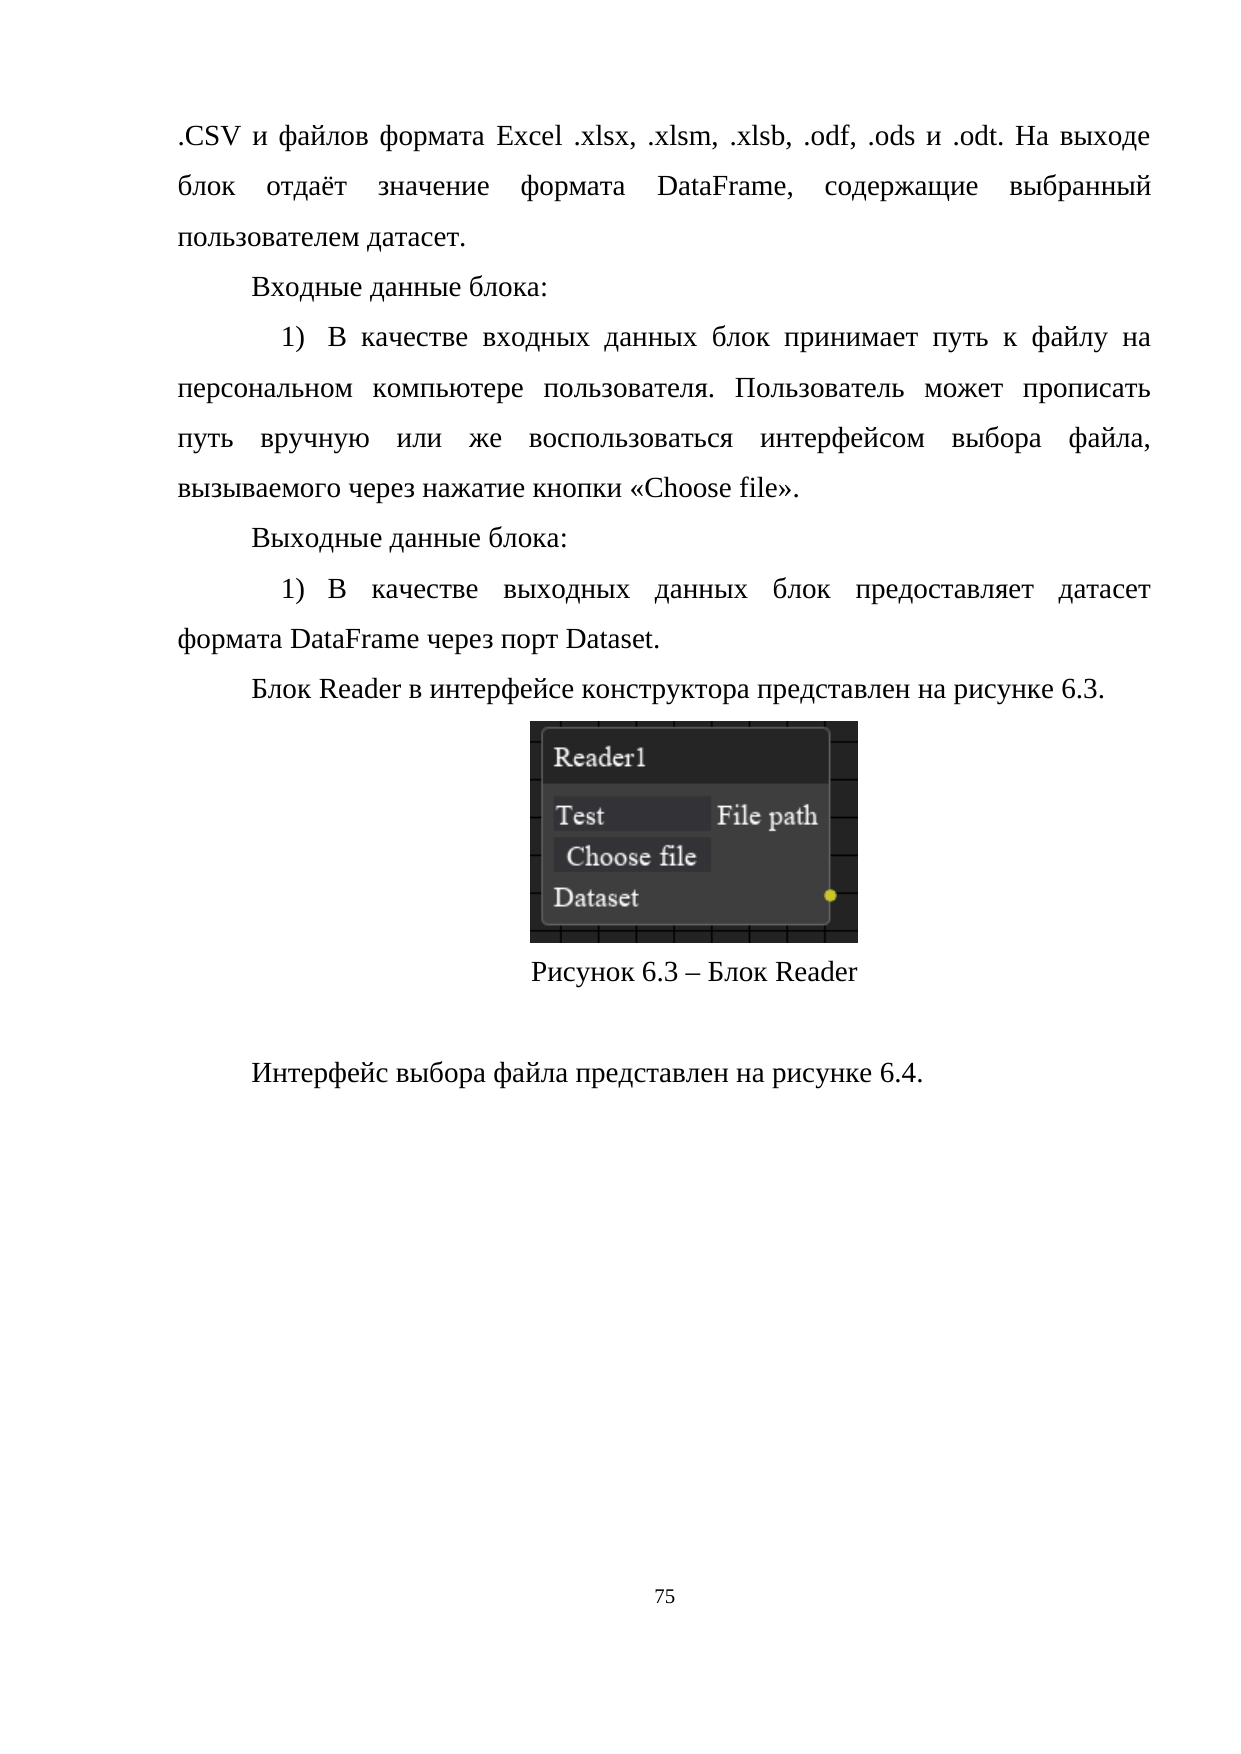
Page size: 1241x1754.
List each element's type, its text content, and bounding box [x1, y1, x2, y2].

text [177, 118, 1152, 252]
text Входные данные блока: [177, 269, 1152, 303]
picture [530, 721, 858, 943]
text Блок Reader в интерфейсе конструктора представлен на рисунке 6.3. [177, 672, 1152, 705]
text Выходные данные блока: [177, 521, 1152, 554]
list В качестве выходных данных блок предоставляет датасет формата DataFrame через порт Dataset. [177, 571, 1152, 655]
text Рисунок 6.3 – Блок Reader [177, 954, 1152, 988]
text Интерфейс выбора файла представлен на рисунке 6.4. [177, 1055, 1152, 1088]
list В качестве входных данных блок принимает путь к файлу на персональном компьютере пользователя. Пользователь может прописать путь вручную или же воспользоваться интерфейсом выбора файла, вызываемого через нажатие кнопки «Choose file». [177, 319, 1152, 504]
